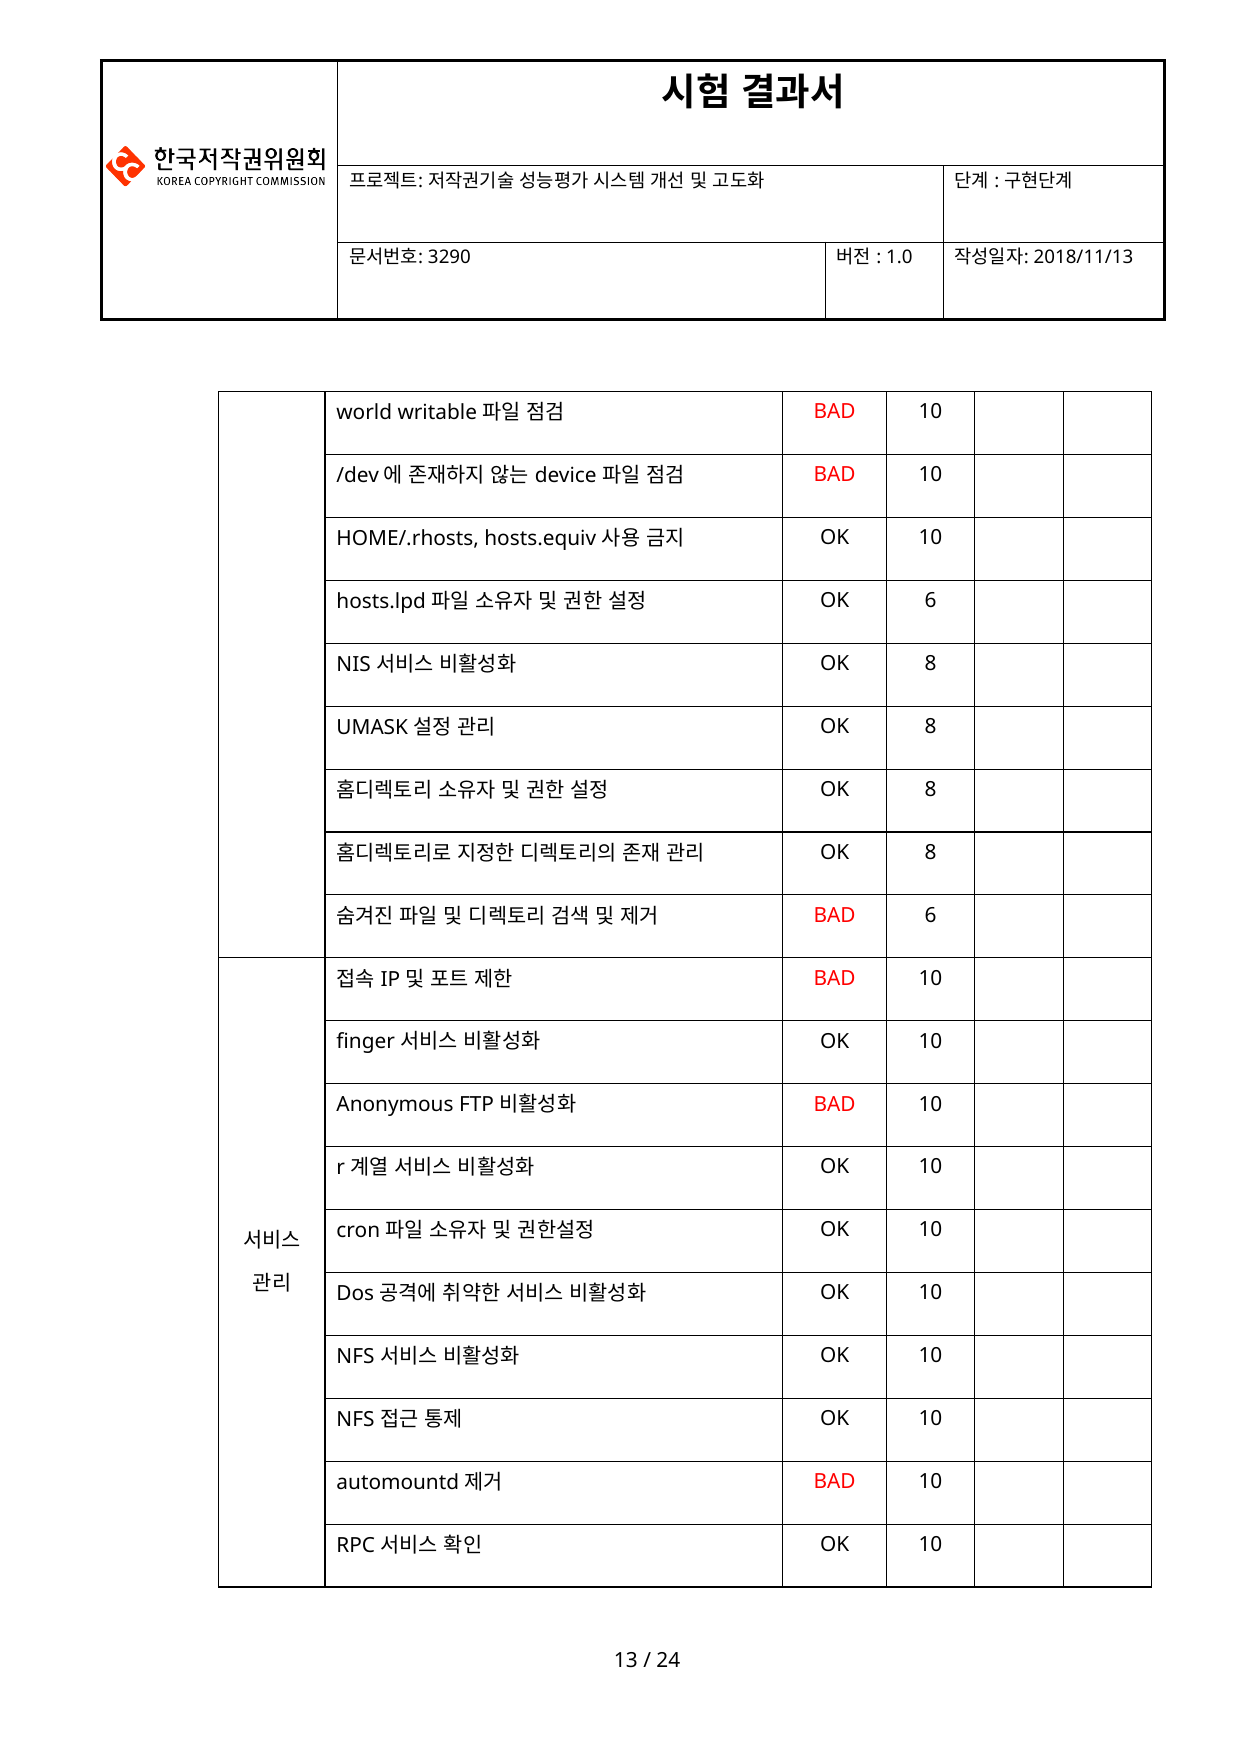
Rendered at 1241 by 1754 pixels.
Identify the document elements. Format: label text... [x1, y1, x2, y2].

table_cell [1064, 455, 1151, 517]
table_cell OK [783, 581, 886, 643]
table_cell UMASK 설정 관리 [326, 707, 782, 768]
table_cell [975, 1273, 1063, 1335]
table_cell [1064, 1336, 1151, 1398]
table_cell 8 [887, 770, 974, 831]
table_cell [975, 392, 1063, 454]
table_cell OK [783, 1147, 886, 1209]
table_cell Anonymous FTP 비활성화 [326, 1084, 782, 1146]
table_cell OK [783, 1273, 886, 1335]
table_cell /dev에 존재하지 않는 device 파일 점검 [326, 455, 782, 517]
table_cell 서비스 관리 [219, 958, 324, 1586]
table_cell [1064, 1399, 1151, 1461]
table_cell [975, 1336, 1063, 1398]
table_cell 홈디렉토리로 지정한 디렉토리의 존재 관리 [326, 833, 782, 894]
table_cell [1064, 895, 1151, 957]
table_cell OK [783, 707, 886, 768]
table_cell BAD [783, 1462, 886, 1523]
table_cell 10 [887, 1021, 974, 1083]
table_cell [975, 770, 1063, 831]
table_cell BAD [783, 392, 886, 454]
table_cell [975, 1021, 1063, 1083]
table_cell [1064, 1084, 1151, 1146]
table_cell [1064, 1462, 1151, 1523]
table_cell BAD [783, 895, 886, 957]
table_cell [975, 1147, 1063, 1209]
table_cell BAD [783, 455, 886, 517]
table_cell 6 [887, 581, 974, 643]
table_cell [975, 1462, 1063, 1523]
table_cell OK [783, 1336, 886, 1398]
table_cell [1064, 518, 1151, 580]
table_cell [1064, 1210, 1151, 1272]
table_cell [975, 1399, 1063, 1461]
table_cell 접속 IP 및 포트 제한 [326, 958, 782, 1020]
table_cell Dos 공격에 취약한 서비스 비활성화 [326, 1273, 782, 1335]
table_cell r 계열 서비스 비활성화 [326, 1147, 782, 1209]
table_cell automountd 제거 [326, 1462, 782, 1523]
table_cell [975, 455, 1063, 517]
table_cell 10 [887, 1336, 974, 1398]
table_cell 10 [887, 1210, 974, 1272]
table_cell [975, 518, 1063, 580]
table_cell [1064, 707, 1151, 768]
table_cell [1064, 581, 1151, 643]
table_cell [1064, 1273, 1151, 1335]
table_cell [975, 581, 1063, 643]
table_cell 10 [887, 1273, 974, 1335]
table_cell OK [783, 1210, 886, 1272]
table_cell 10 [887, 958, 974, 1020]
table_cell NFS 서비스 비활성화 [326, 1336, 782, 1398]
table_cell [1064, 644, 1151, 706]
table_cell finger 서비스 비활성화 [326, 1021, 782, 1083]
table_cell OK [783, 770, 886, 831]
table_cell 10 [887, 518, 974, 580]
table_cell [975, 1525, 1063, 1586]
table_cell RPC 서비스 확인 [326, 1525, 782, 1586]
table_cell 10 [887, 1399, 974, 1461]
table_cell [1064, 392, 1151, 454]
table_cell [975, 958, 1063, 1020]
table_cell OK [783, 1525, 886, 1586]
table_cell 10 [887, 1525, 974, 1586]
table_cell 10 [887, 1147, 974, 1209]
table_cell BAD [783, 1084, 886, 1146]
table_cell [975, 1084, 1063, 1146]
table_cell [1064, 1525, 1151, 1586]
table_cell [975, 707, 1063, 768]
table_cell [1064, 770, 1151, 831]
table_cell OK [783, 833, 886, 894]
table_cell NFS 접근 통제 [326, 1399, 782, 1461]
table_cell 숨겨진 파일 및 디렉토리 검색 및 제거 [326, 895, 782, 957]
table_cell [975, 1210, 1063, 1272]
table_cell 8 [887, 833, 974, 894]
table_cell [975, 644, 1063, 706]
table_cell [1064, 1147, 1151, 1209]
table_cell OK [783, 518, 886, 580]
picture [101, 141, 329, 191]
table_cell 홈디렉토리 소유자 및 권한 설정 [326, 770, 782, 831]
table_cell [975, 895, 1063, 957]
table_cell NIS 서비스 비활성화 [326, 644, 782, 706]
table_cell 10 [887, 455, 974, 517]
table_cell 6 [887, 895, 974, 957]
table_cell 8 [887, 707, 974, 768]
table_cell HOME/.rhosts, hosts.equiv 사용 금지 [326, 518, 782, 580]
table_cell 10 [887, 1462, 974, 1523]
table_cell OK [783, 1021, 886, 1083]
table_cell [1064, 833, 1151, 894]
table_cell OK [783, 644, 886, 706]
table_cell [975, 833, 1063, 894]
table_cell [1064, 958, 1151, 1020]
table_cell 10 [887, 392, 974, 454]
table_cell 8 [887, 644, 974, 706]
table_cell OK [783, 1399, 886, 1461]
table_cell hosts.lpd 파일 소유자 및 권한 설정 [326, 581, 782, 643]
table_cell 10 [887, 1084, 974, 1146]
table_cell cron 파일 소유자 및 권한설정 [326, 1210, 782, 1272]
table_cell [1064, 1021, 1151, 1083]
table_cell BAD [783, 958, 886, 1020]
table_cell world writable 파일 점검 [326, 392, 782, 454]
